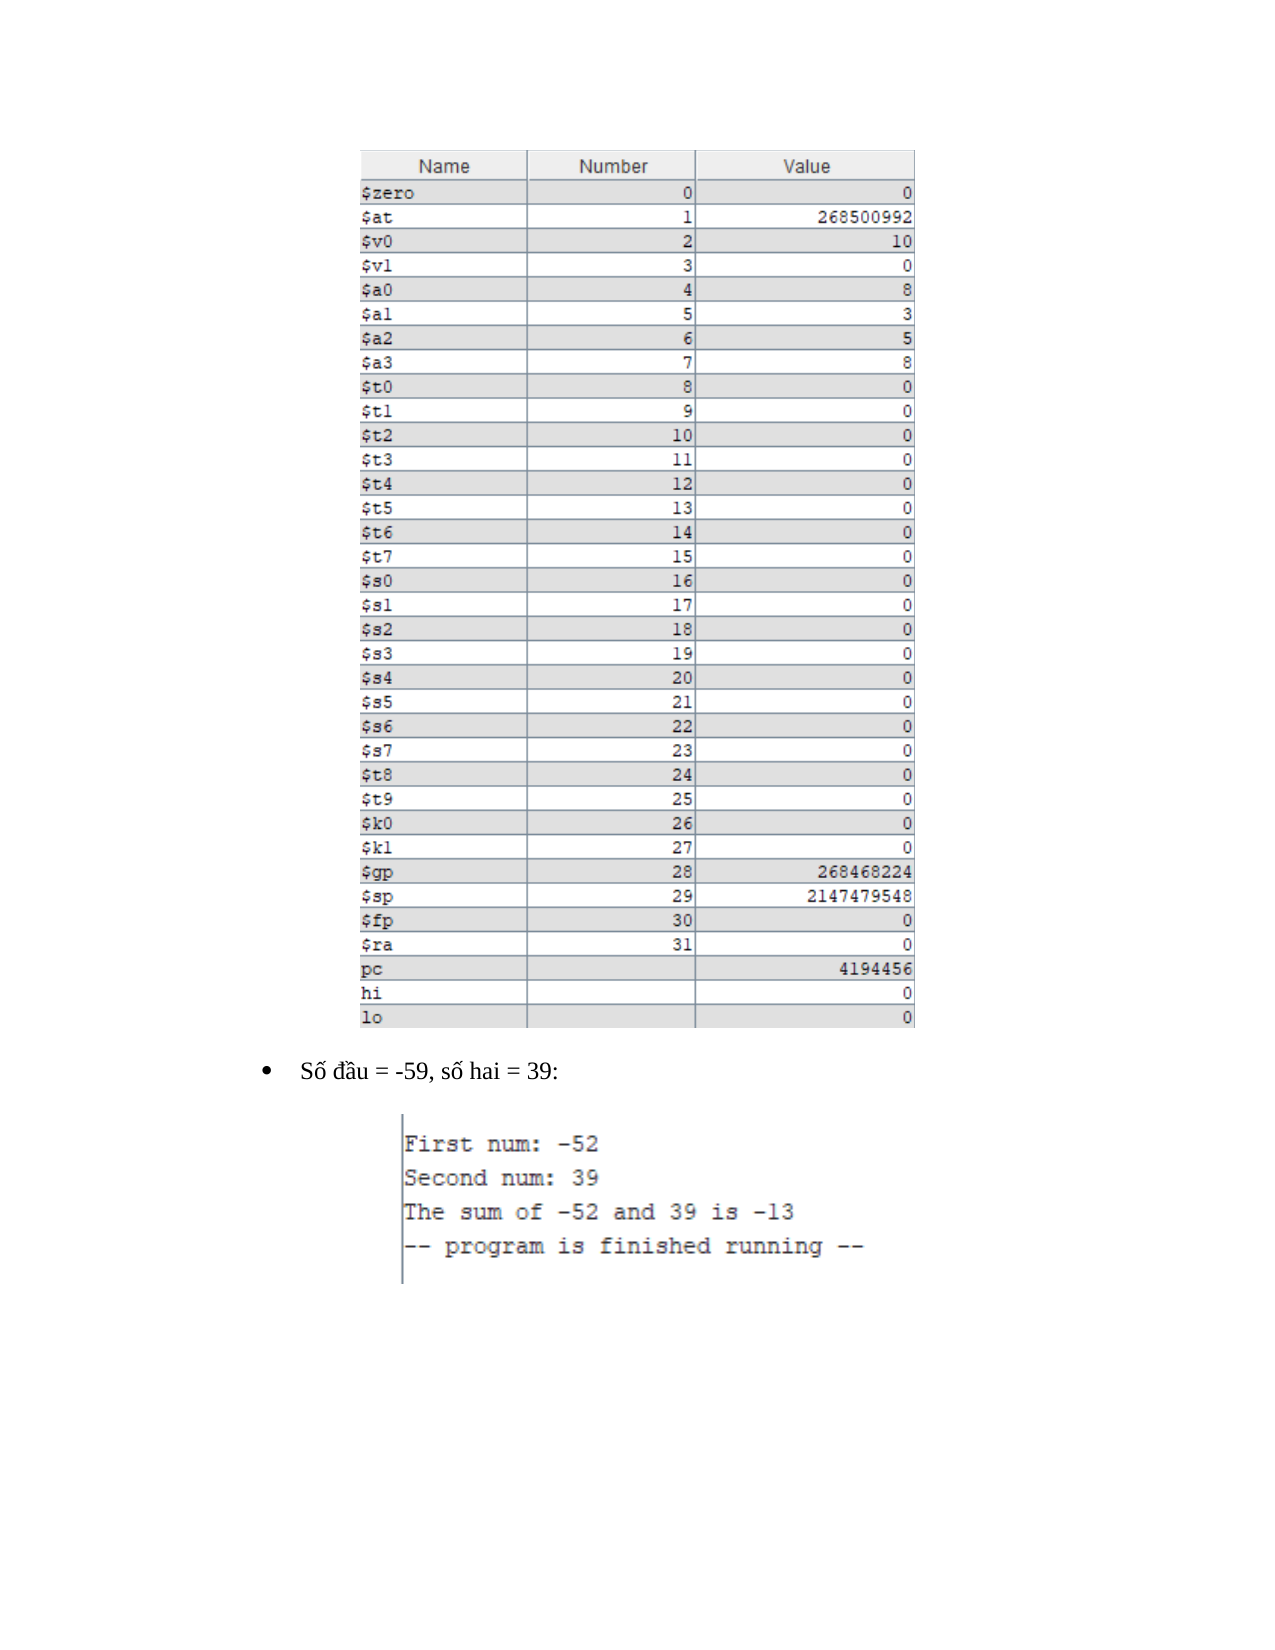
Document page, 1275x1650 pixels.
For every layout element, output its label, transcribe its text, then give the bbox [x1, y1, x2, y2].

picture [360, 150, 915, 1028]
list Số đầu = -59, số hai = 39: [262, 1056, 1125, 1085]
picture [400, 1114, 875, 1284]
